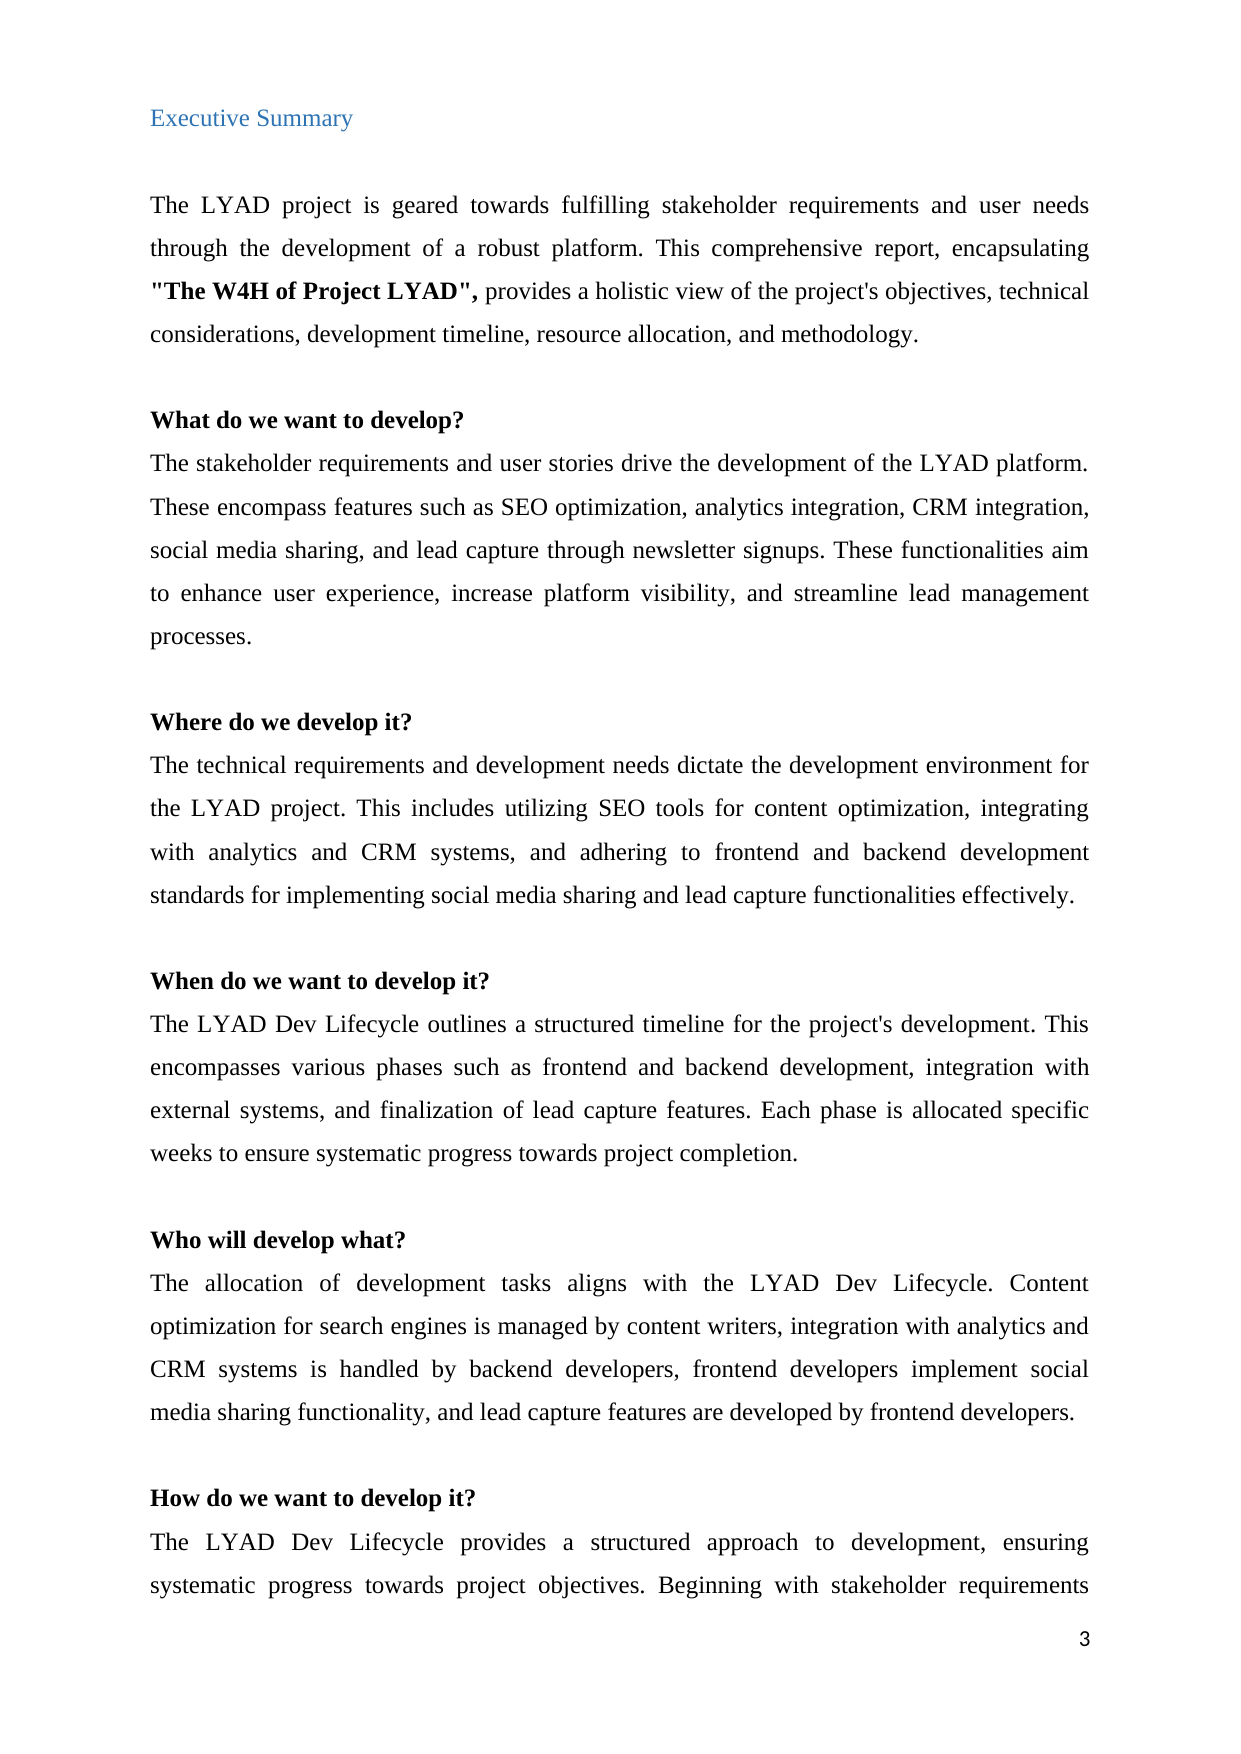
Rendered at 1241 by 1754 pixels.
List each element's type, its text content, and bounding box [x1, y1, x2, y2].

text What do we want to develop? [150, 405, 1090, 434]
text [150, 1527, 1090, 1598]
text The stakeholder requirements and user stories drive the development of the LYAD platform. These encompass features such as SEO optimization, analytics integration, CRM integration, social media sharing, and lead capture through newsletter signups. These functionalities aim to enhance user experience, increase platform visibility, and streamline lead management processes. [150, 448, 1090, 650]
text The LYAD Dev Lifecycle outlines a structured timeline for the project's development. This encompasses various phases such as frontend and backend development, integration with external systems, and finalization of lead capture features. Each phase is allocated specific weeks to ensure systematic progress towards project completion. [150, 1009, 1090, 1167]
text The LYAD project is geared towards fulfilling stakeholder requirements and user needs through the development of a robust platform. This comprehensive report, encapsulating "The W4H of Project LYAD", provides a holistic view of the project's objectives, technical considerations, development timeline, resource allocation, and methodology. [150, 190, 1090, 348]
text When do we want to develop it? [150, 966, 1090, 995]
subtitle Executive Summary [150, 103, 1090, 132]
text Who will develop what? [150, 1225, 1090, 1253]
text The technical requirements and development needs dictate the development environment for the LYAD project. This includes utilizing SEO tools for content optimization, integrating with analytics and CRM systems, and adhering to frontend and backend development standards for implementing social media sharing and lead capture functionalities effectively. [150, 750, 1090, 908]
text The allocation of development tasks aligns with the LYAD Dev Lifecycle. Content optimization for search engines is managed by content writers, integration with analytics and CRM systems is handled by backend developers, frontend developers implement social media sharing functionality, and lead capture features are developed by frontend developers. [150, 1268, 1090, 1426]
text How do we want to develop it? [150, 1483, 1090, 1512]
text Where do we develop it? [150, 707, 1090, 736]
